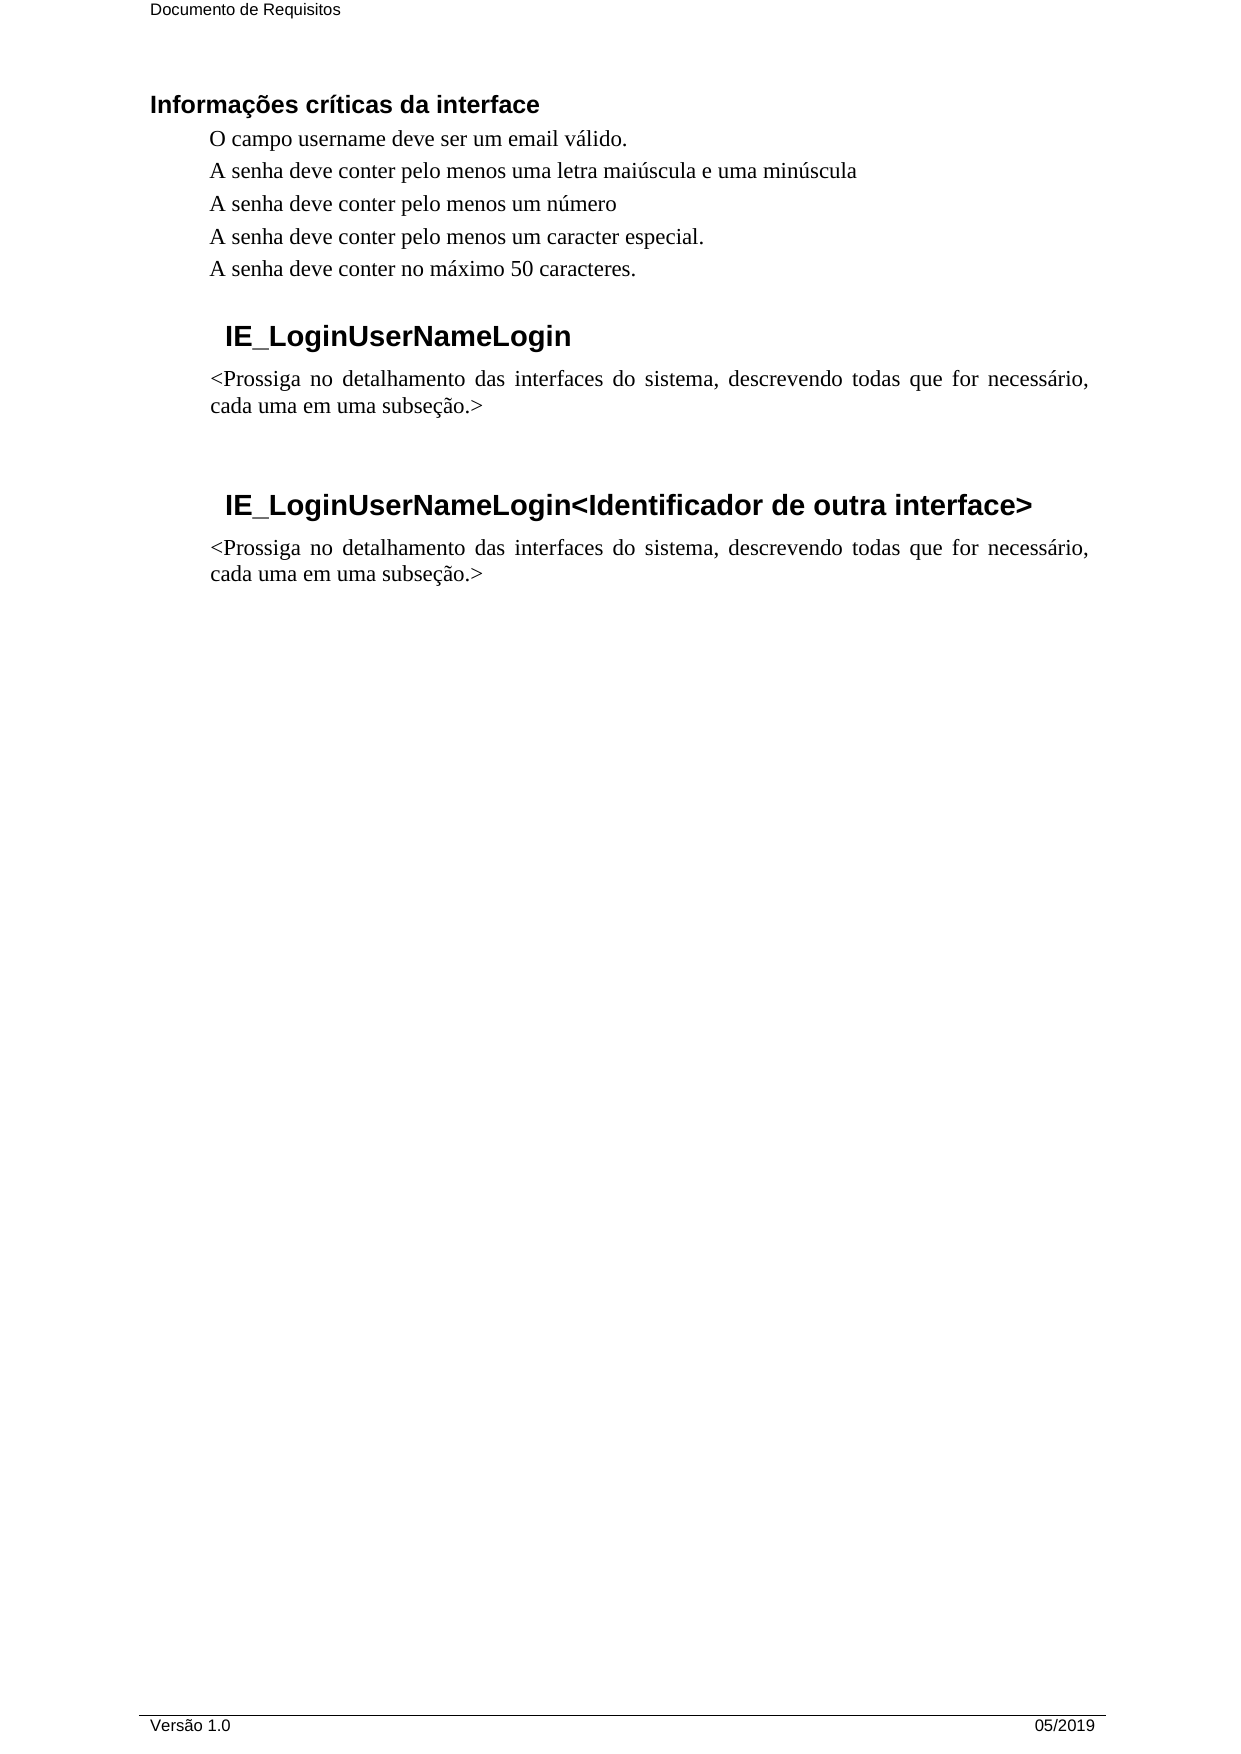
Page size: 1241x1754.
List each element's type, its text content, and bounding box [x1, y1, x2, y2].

list A senha deve conter pelo menos um caracter especial. [186, 223, 1090, 249]
text <Prossiga no detalhamento das interfaces do sistema, descrevendo todas que for necessário, cada uma em uma subseção.> [210, 365, 1090, 418]
subtitle IE_LoginUserNameLogin [150, 319, 1090, 353]
list A senha deve conter pelo menos um número [186, 190, 1090, 217]
list A senha deve conter pelo menos uma letra maiúscula e uma minúscula [186, 158, 1090, 184]
list A senha deve conter no máximo 50 caracteres. [186, 255, 1090, 282]
list O campo username deve ser um email válido. [186, 125, 1090, 151]
text <Prossiga no detalhamento das interfaces do sistema, descrevendo todas que for necessário, cada uma em uma subseção.> [210, 534, 1090, 587]
subtitle Informações críticas da interface [150, 90, 1090, 119]
subtitle IE_LoginUserNameLogin<Identificador de outra interface> [150, 488, 1090, 522]
